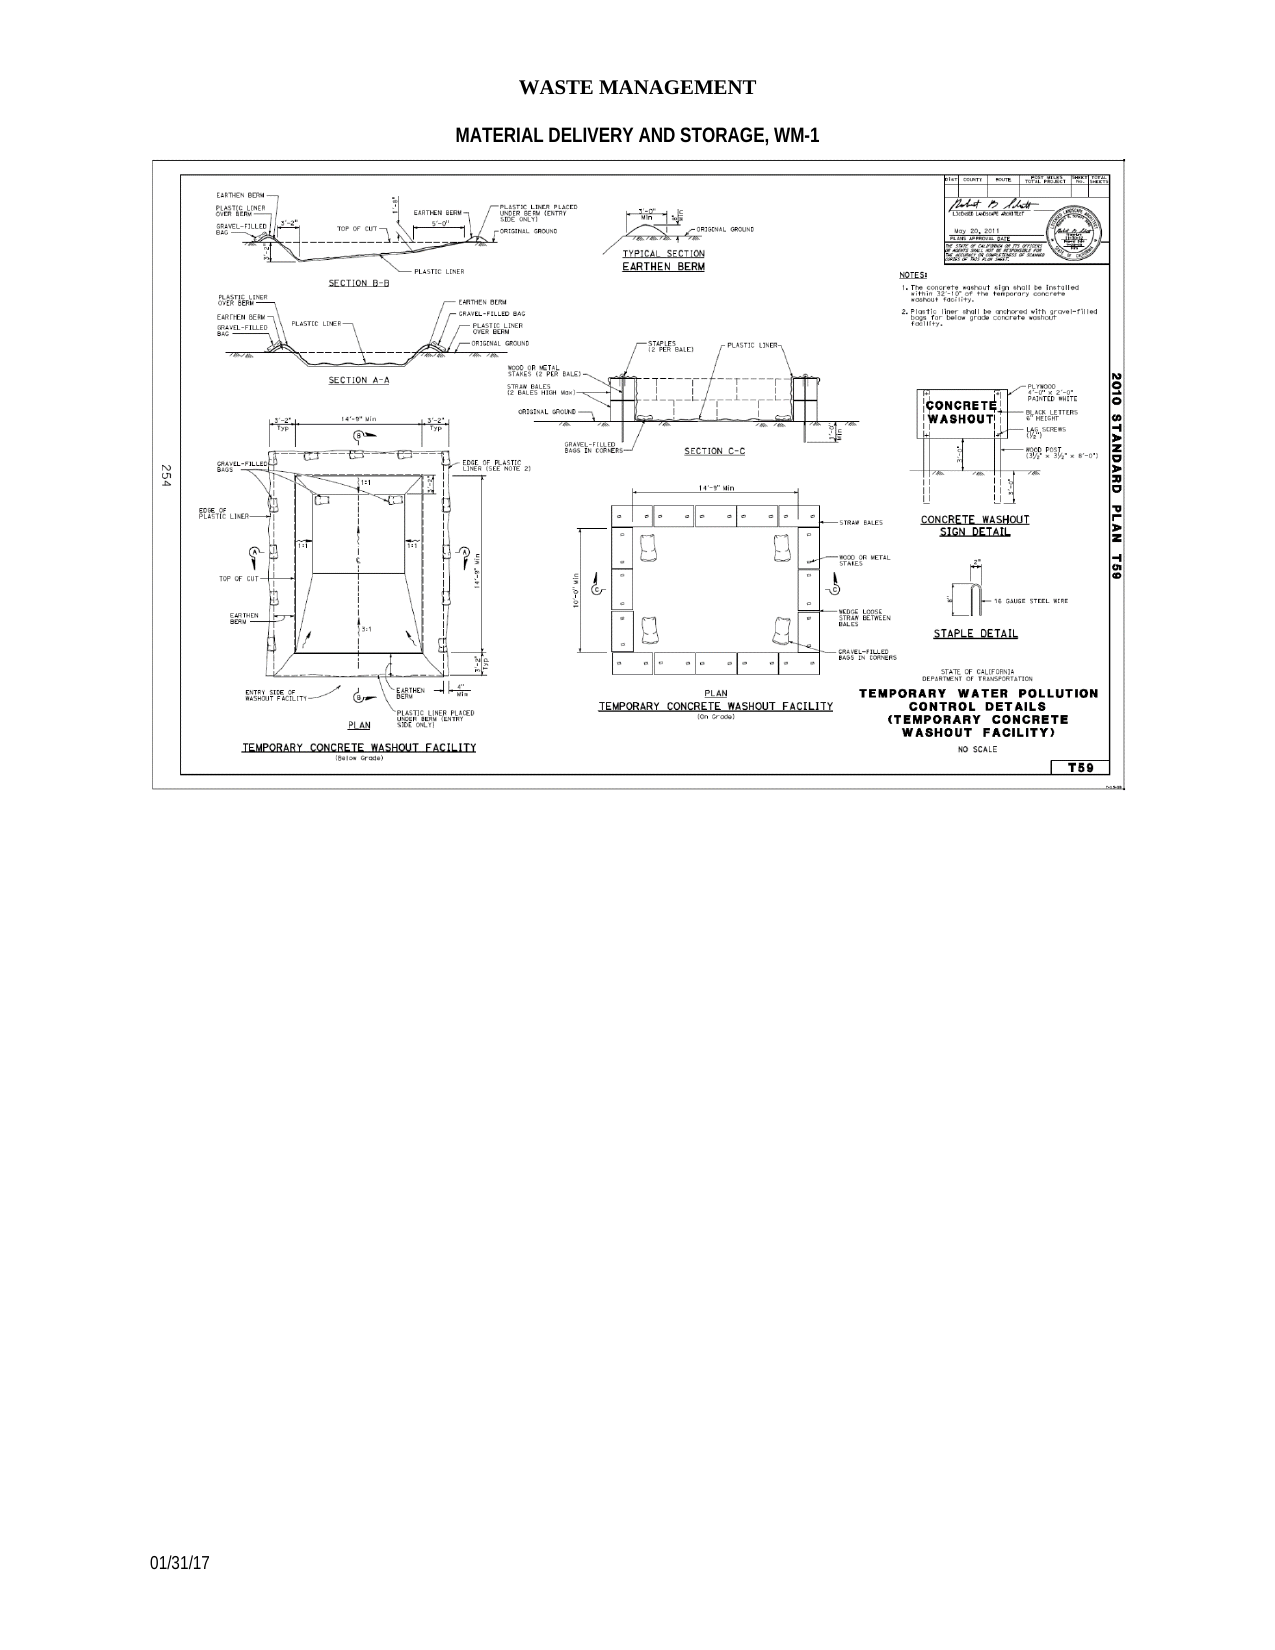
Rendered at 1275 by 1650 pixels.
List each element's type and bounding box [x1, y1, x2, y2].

picture [150, 159, 1125, 791]
